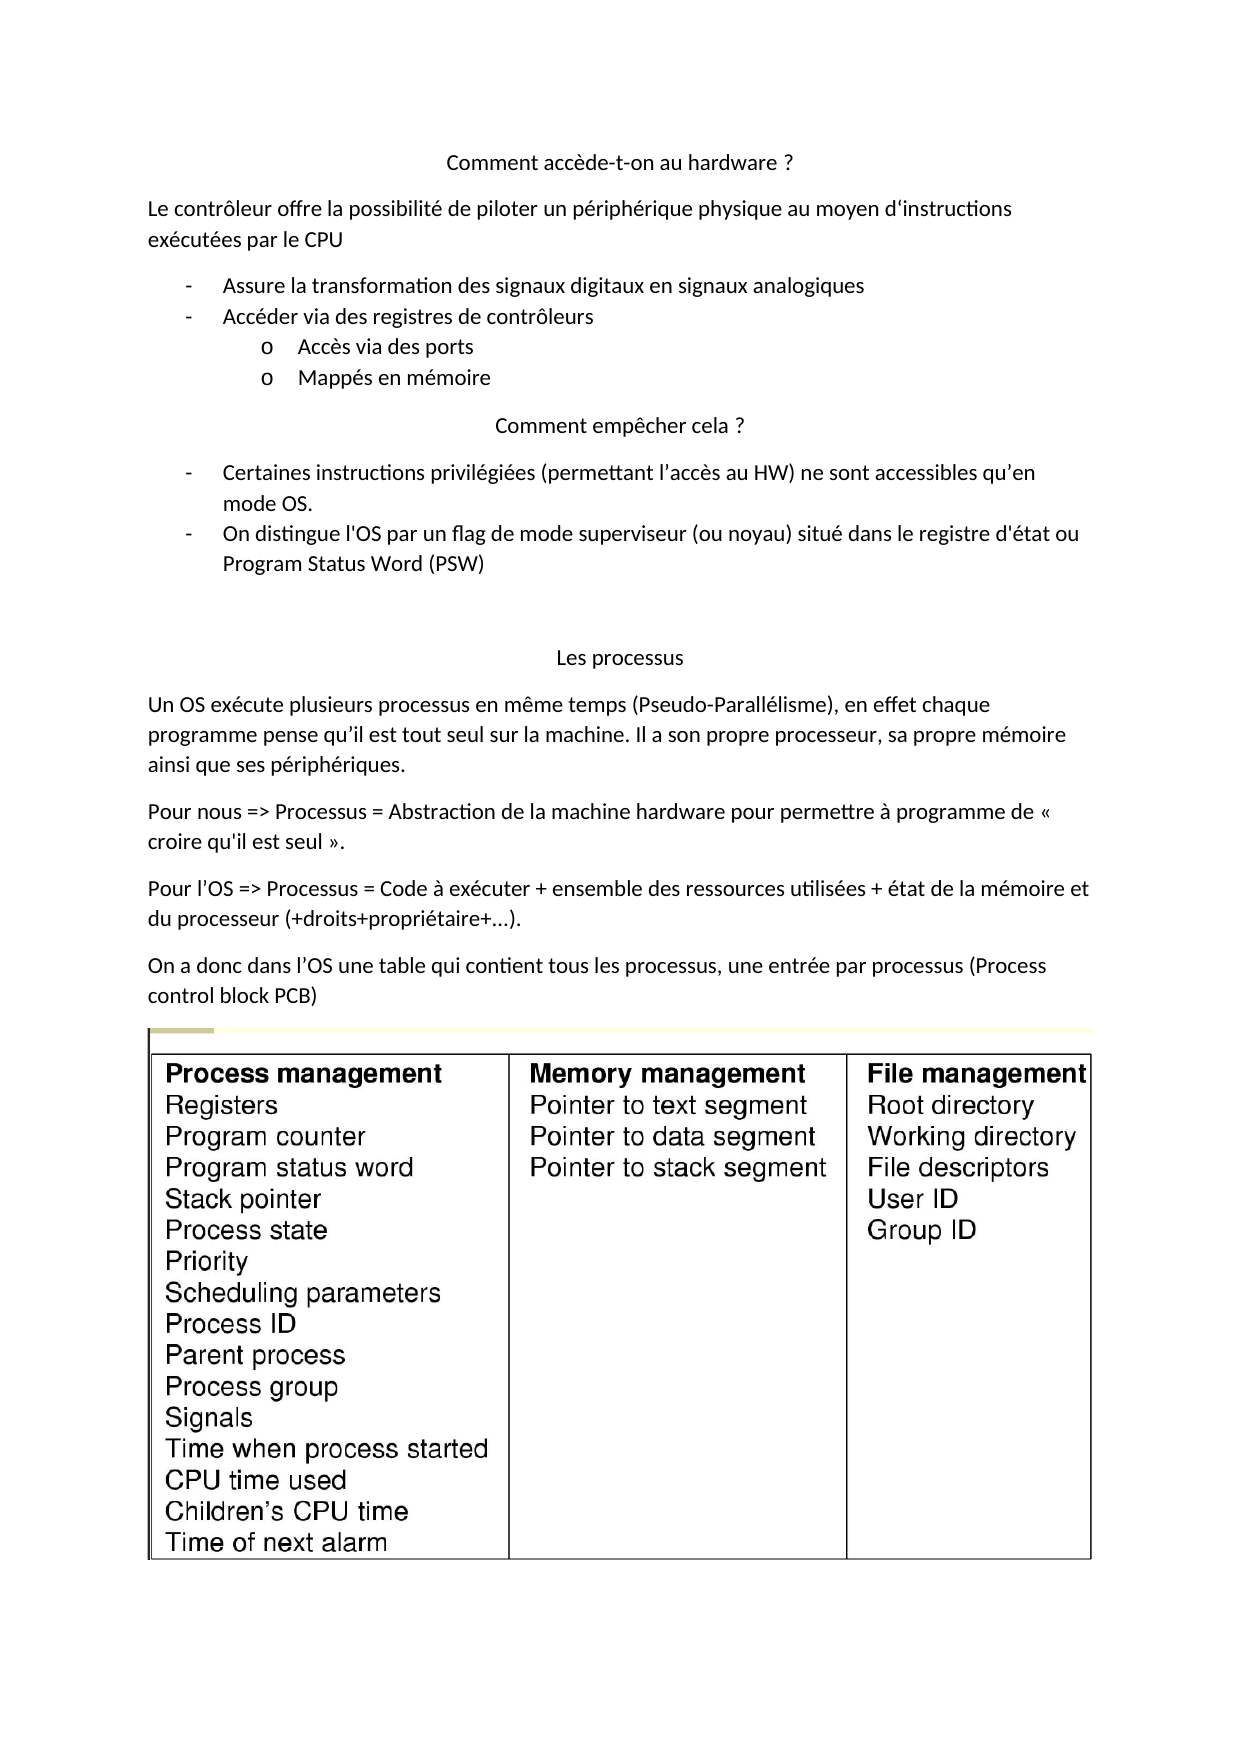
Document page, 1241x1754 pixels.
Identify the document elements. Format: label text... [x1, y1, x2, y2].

text Comment empêcher cela ? [148, 412, 1093, 439]
text Le contrôleur offre la possibilité de piloter un périphérique physique au moyen d‘instructions exécutées par le CPU [148, 194, 1093, 253]
list On distingue l'OS par un flag de mode superviseur (ou noyau) situé dans le registre d'état ou Program Status Word (PSW) [185, 519, 1093, 577]
list Accéder via des registres de contrôleurs [185, 302, 1093, 330]
text Les processus [148, 643, 1093, 671]
text Un OS exécute plusieurs processus en même temps (Pseudo-Parallélisme), en effet chaque programme pense qu’il est tout seul sur la machine. Il a son propre processeur, sa propre mémoire ainsi que ses périphériques. [148, 690, 1093, 778]
list Mappés en mémoire [260, 363, 1093, 393]
text Pour l’OS => Processus = Code à exécuter + ensemble des ressources utilisées + état de la mémoire et du processeur (+droits+propriétaire+...). [148, 874, 1093, 932]
list Certaines instructions privilégiées (permettant l’accès au HW) ne sont accessibles qu’en mode OS. [185, 458, 1093, 517]
text Pour nous => Processus = Abstraction de la machine hardware pour permettre à programme de « croire qu'il est seul ». [148, 797, 1093, 855]
list Assure la transformation des signaux digitaux en signaux analogiques [185, 272, 1093, 299]
list Accès via des ports [260, 332, 1093, 361]
text On a donc dans l’OS une table qui contient tous les processus, une entrée par processus (Process control block PCB) [148, 951, 1093, 1009]
picture [147, 1028, 1093, 1560]
text Comment accède-t-on au hardware ? [148, 148, 1093, 176]
